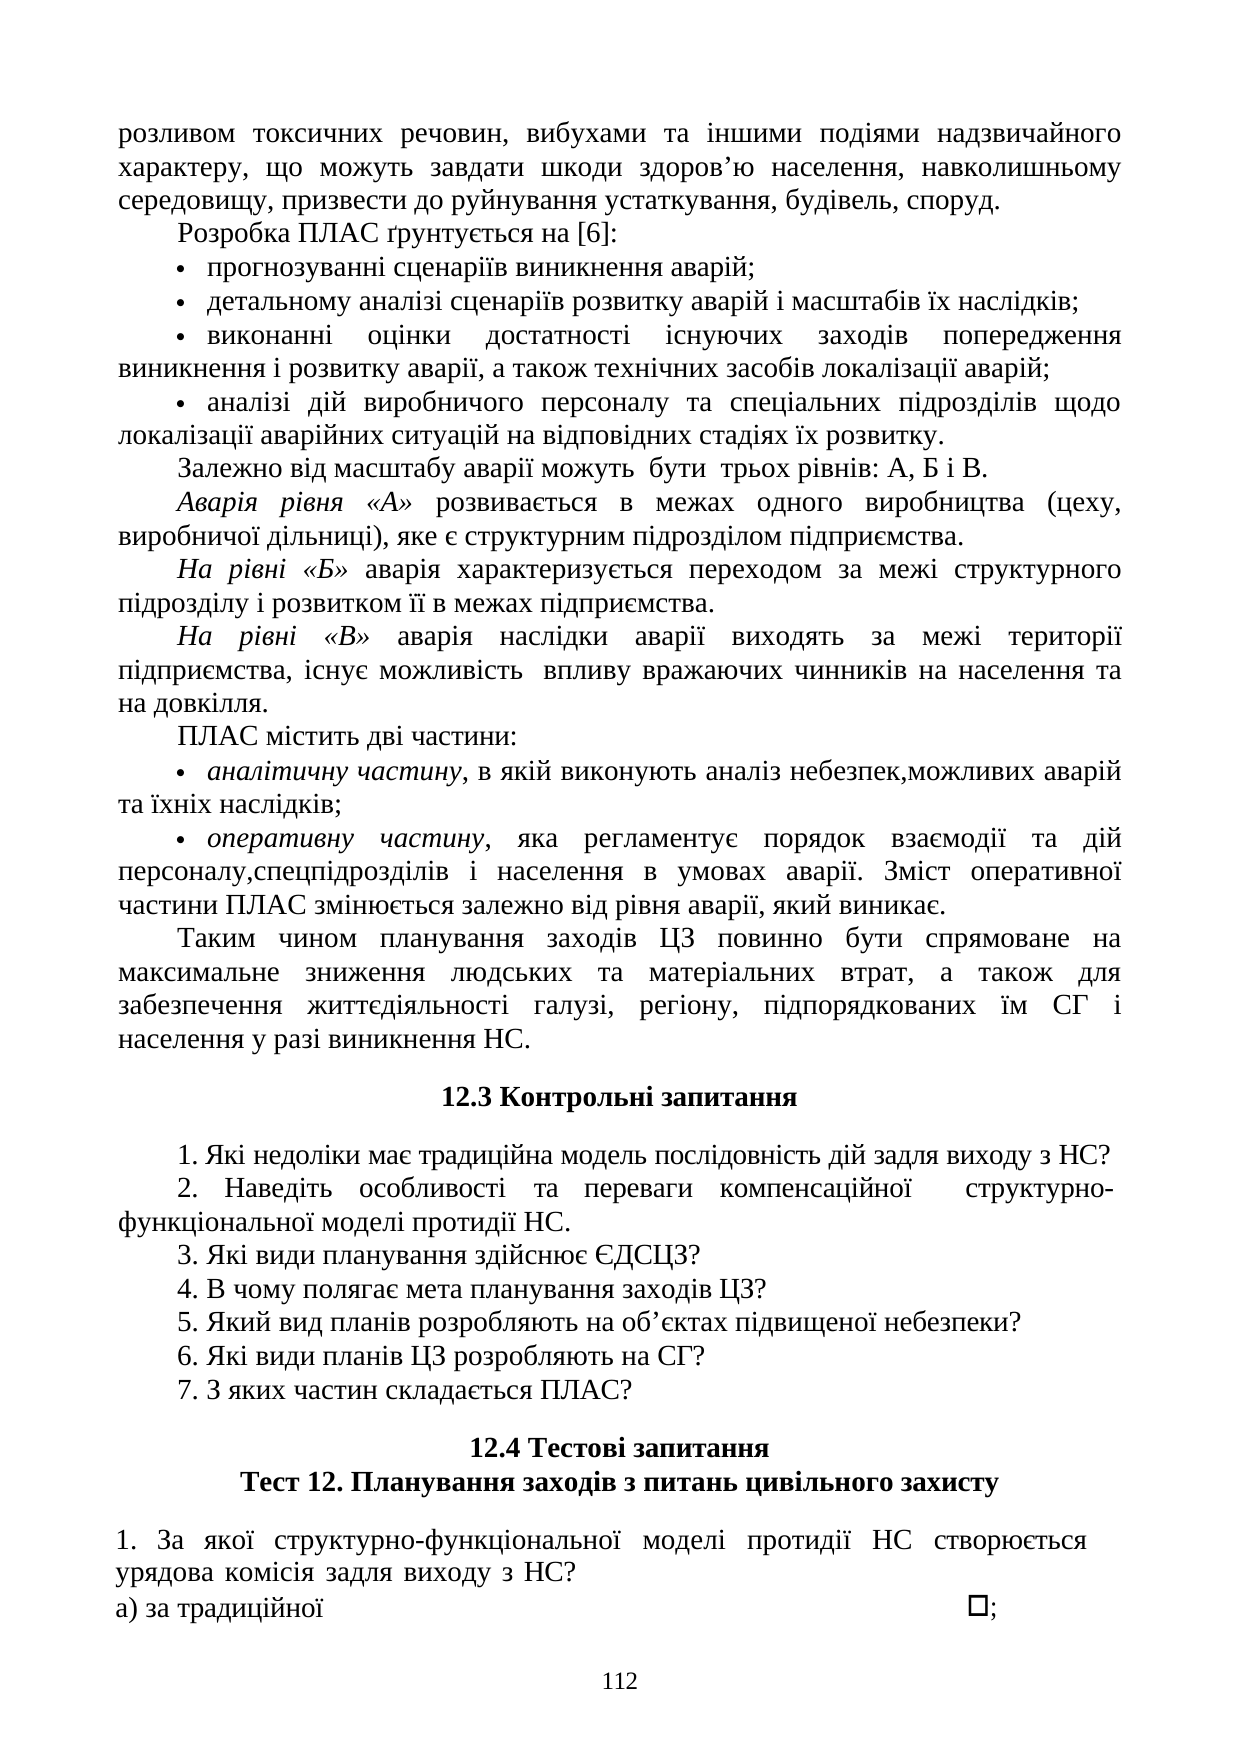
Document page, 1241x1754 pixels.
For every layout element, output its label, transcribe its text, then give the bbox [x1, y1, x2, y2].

text Аварія рівня «А» розвивається в межах одного виробництва (цеху, виробничої дільниці), яке є структурним підрозділом підприємства. [118, 484, 1122, 551]
list Які недоліки має традиційна модель послідовність дій задля виходу з НС? [177, 1137, 1171, 1171]
list виконанні оцінки достатності існуючих заходів попередження виникнення і розвитку аварії, а також технічних засобів локалізації аварій; [118, 317, 1122, 384]
subtitle Тест 12. Планування заходів з питань цивільного захисту [240, 1464, 1171, 1498]
list прогнозуванні сценаріїв виникнення аварій; [177, 250, 1171, 283]
list аналітичну частину, в якій виконують аналіз небезпек,можливих аварій та їхніх наслідків; [118, 753, 1122, 820]
list Які види планування здійснює ЄДСЦЗ? [177, 1238, 1171, 1271]
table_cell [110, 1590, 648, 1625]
text розливом токсичних речовин, вибухами та іншими подіями надзвичайного характеру, що можуть завдати шкоди здоров’ю населення, навколишньому середовищу, призвести до руйнування устаткування, будівель, споруд. [118, 115, 1123, 216]
list Які види планів ЦЗ розробляють на СГ? [177, 1338, 1171, 1372]
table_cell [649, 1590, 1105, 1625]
list Наведіть особливості та переваги компенсаційної структурно- функціональної моделі протидії НС. [118, 1171, 1122, 1238]
subtitle Тестові запитання [469, 1431, 1171, 1464]
list оперативну частину, яка регламентує порядок взаємодії та дій персоналу,спецпідрозділів і населення в умовах аварії. Зміст оперативної частини ПЛАС змінюється залежно від рівня аварії, який виникає. [118, 820, 1122, 920]
subtitle Контрольні запитання [441, 1079, 1171, 1113]
list Який вид планів розробляють на об’єктах підвищеної небезпеки? [177, 1305, 1171, 1338]
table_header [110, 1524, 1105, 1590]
text Залежно від масштабу аварії можуть бути трьох рівнів: А, Б і В. [177, 451, 1171, 484]
text ПЛАС містить дві частини: [177, 719, 1171, 753]
text На рівні «Б» аварія характеризується переходом за межі структурного підрозділу і розвитком її в межах підприємства. [118, 551, 1122, 618]
text На рівні «В» аварія наслідки аварії виходять за межі території підприємства, існує можливість впливу вражаючих чинників на населення та на довкілля. [118, 618, 1123, 719]
list аналізі дій виробничого персоналу та спеціальних підрозділів щодо локалізації аварійних ситуацій на відповідних стадіях їх розвитку. [118, 384, 1122, 451]
text Розробка ПЛАС ґрунтується на [6]: [177, 216, 1171, 250]
list В чому полягає мета планування заходів ЦЗ? [177, 1271, 1171, 1305]
text Таким чином планування заходів ЦЗ повинно бути спрямоване на максимальне зниження людських та матеріальних втрат, а також для забезпечення життєдіяльності галузі, регіону, підпорядкованих їм СГ і населення у разі виникнення НС. [118, 920, 1123, 1054]
list детальному аналізі сценаріїв розвитку аварій і масштабів їх наслідків; [177, 283, 1171, 317]
list З яких частин складається ПЛАС? [177, 1372, 1171, 1406]
